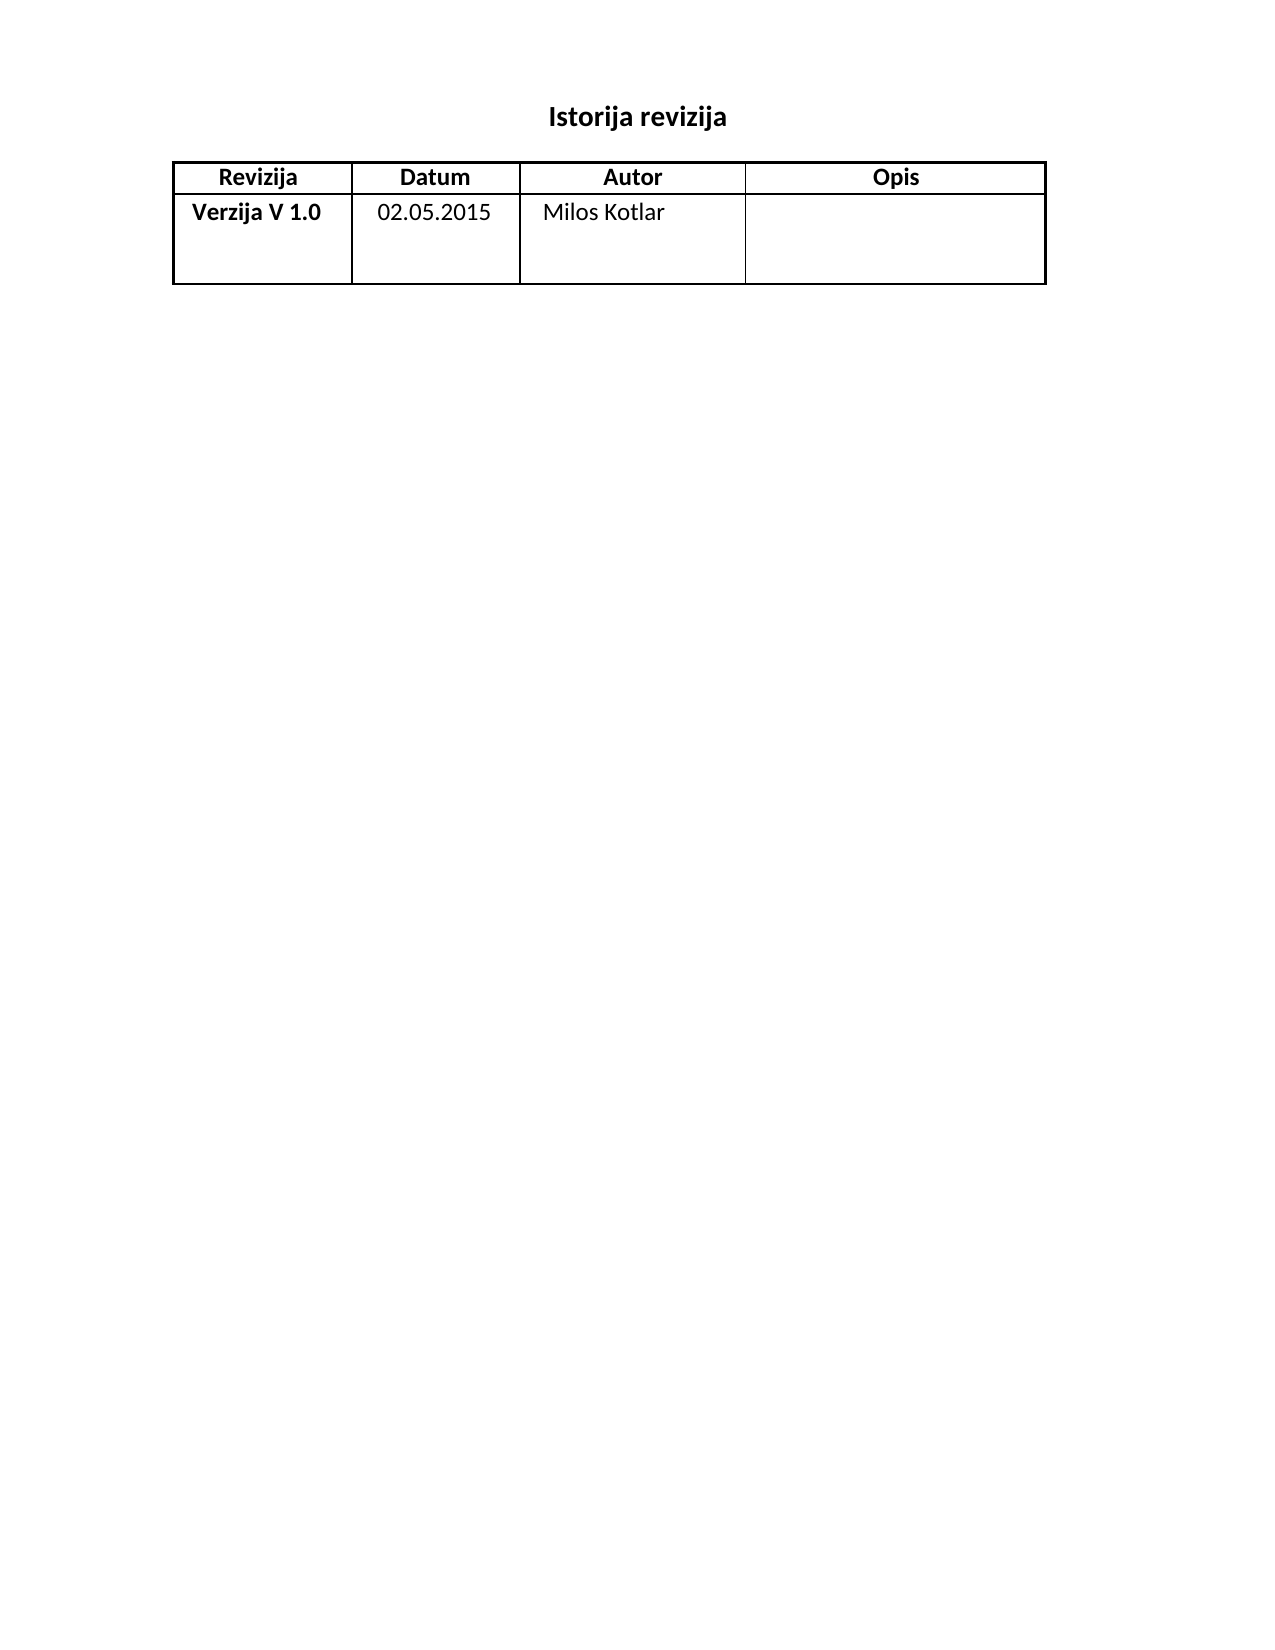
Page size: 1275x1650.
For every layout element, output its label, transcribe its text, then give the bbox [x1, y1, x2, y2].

table_header Datum [353, 164, 519, 193]
table_header Autor [521, 164, 745, 193]
table_cell [746, 195, 1044, 283]
table_cell Verzija V 1.0 [175, 195, 351, 283]
table_header Opis [746, 164, 1044, 193]
text Istorija revizija [536, 98, 739, 133]
table_cell Milos Kotlar [521, 195, 745, 283]
table_cell 02.05.2015 [353, 195, 519, 283]
table_header Revizija [175, 164, 351, 193]
